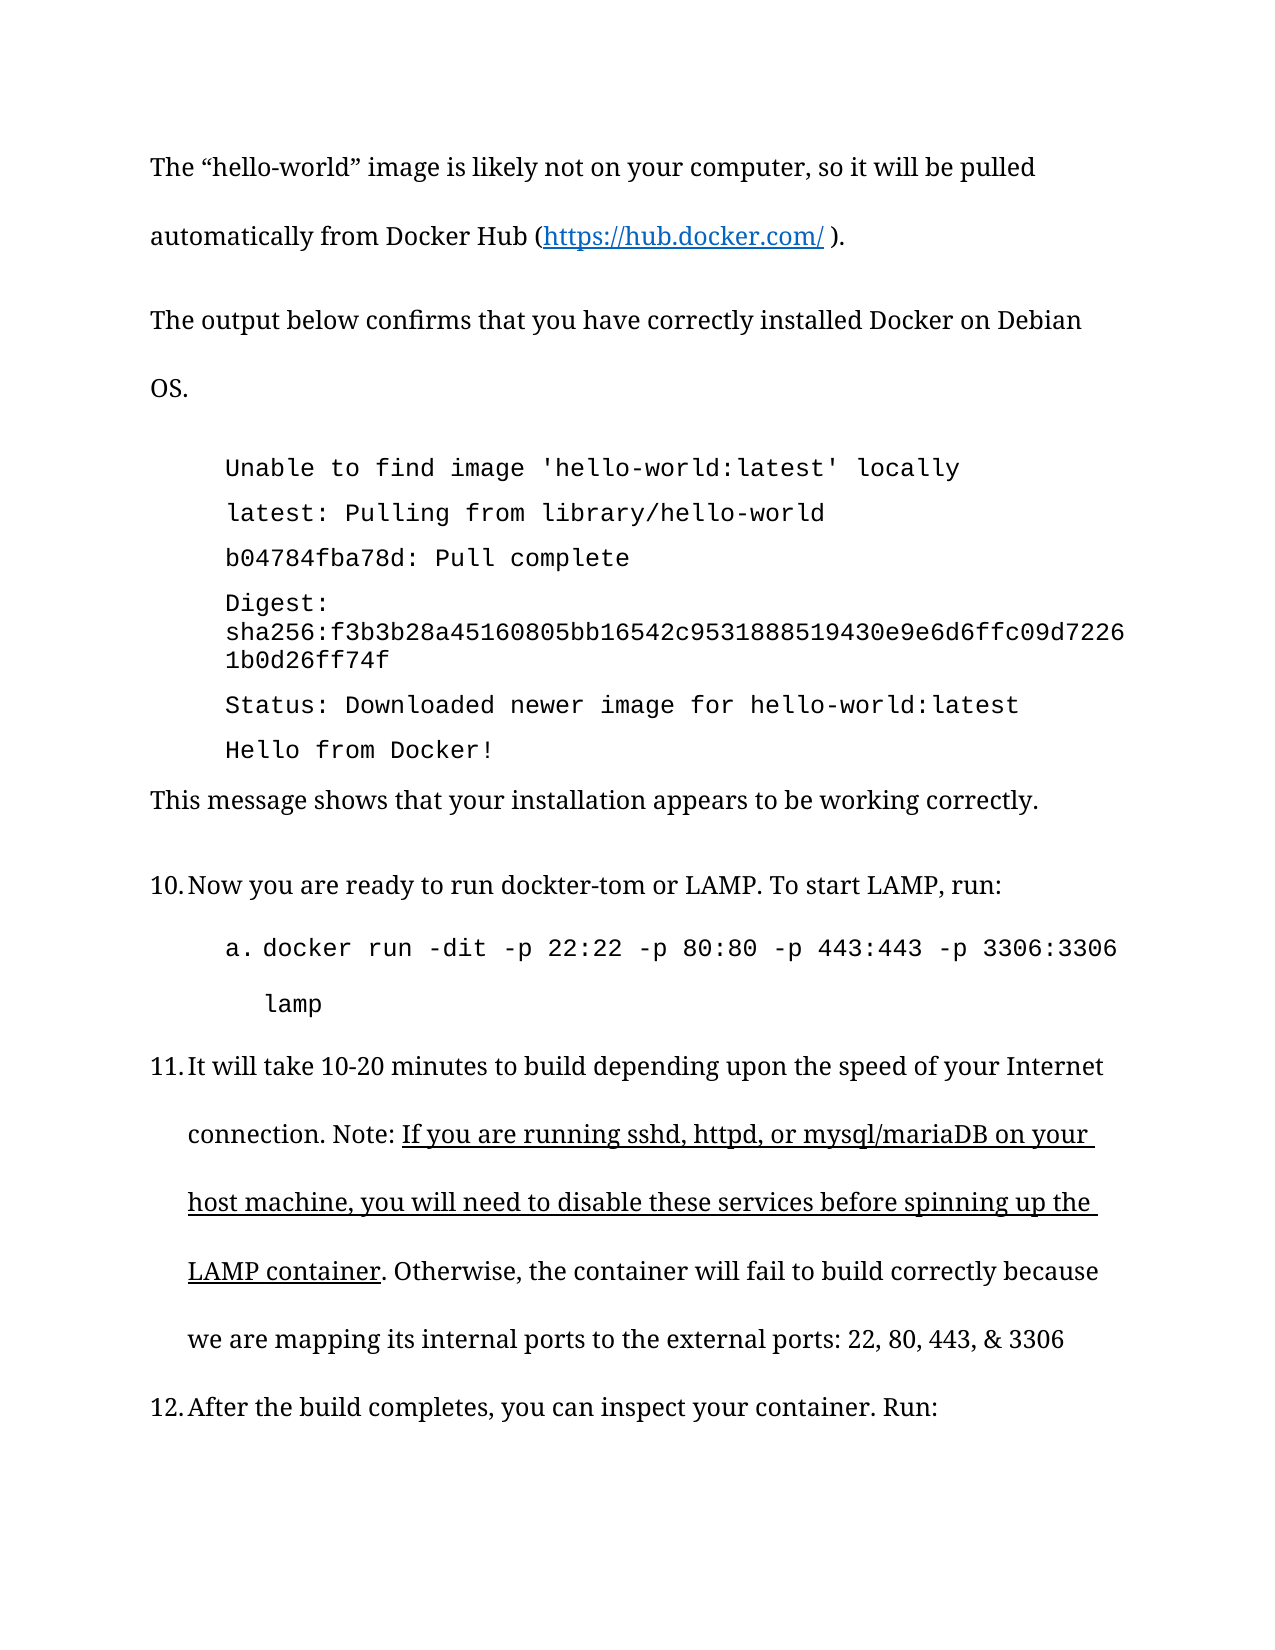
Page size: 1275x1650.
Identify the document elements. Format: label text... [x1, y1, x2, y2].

text Hello from Docker! [225, 737, 1125, 766]
text latest: Pulling from library/hello-world [225, 501, 1125, 529]
list docker run -dit -p 22:22 -p 80:80 -p 443:443 -p 3306:3306 lamp [225, 935, 1125, 1020]
text Status: Downloaded newer image for hello-world:latest [225, 692, 1125, 721]
list After the build completes, you can inspect your container. Run: [150, 1389, 1125, 1423]
list Now you are ready to run dockter-tom or LAMP. To start LAMP, run: [150, 867, 1125, 901]
text b04784fba78d: Pull complete [225, 546, 1125, 574]
text Digest: sha256:f3b3b28a45160805bb16542c9531888519430e9e6d6ffc09d72261b0d26ff74f [225, 591, 1125, 676]
text Unable to find image 'hello-world:latest' locally [225, 456, 1125, 484]
text The “hello-world” image is likely not on your computer, so it will be pulled automatically from Docker Hub (https://hub.docker.com/ ). [150, 150, 1125, 252]
text The output below confirms that you have correctly installed Docker on Debian OS. [150, 303, 1125, 405]
text This message shows that your installation appears to be working correctly. [150, 782, 1125, 817]
list It will take 10-20 minutes to build depending upon the speed of your Internet connection. Note: If you are running sshd, httpd, or mysql/mariaDB on your host machine, you will need to disable these services before spinning up the LAMP container. Otherwise, the container will fail to build correctly because we are mapping its internal ports to the external ports: 22, 80, 443, & 3306 [150, 1049, 1125, 1355]
